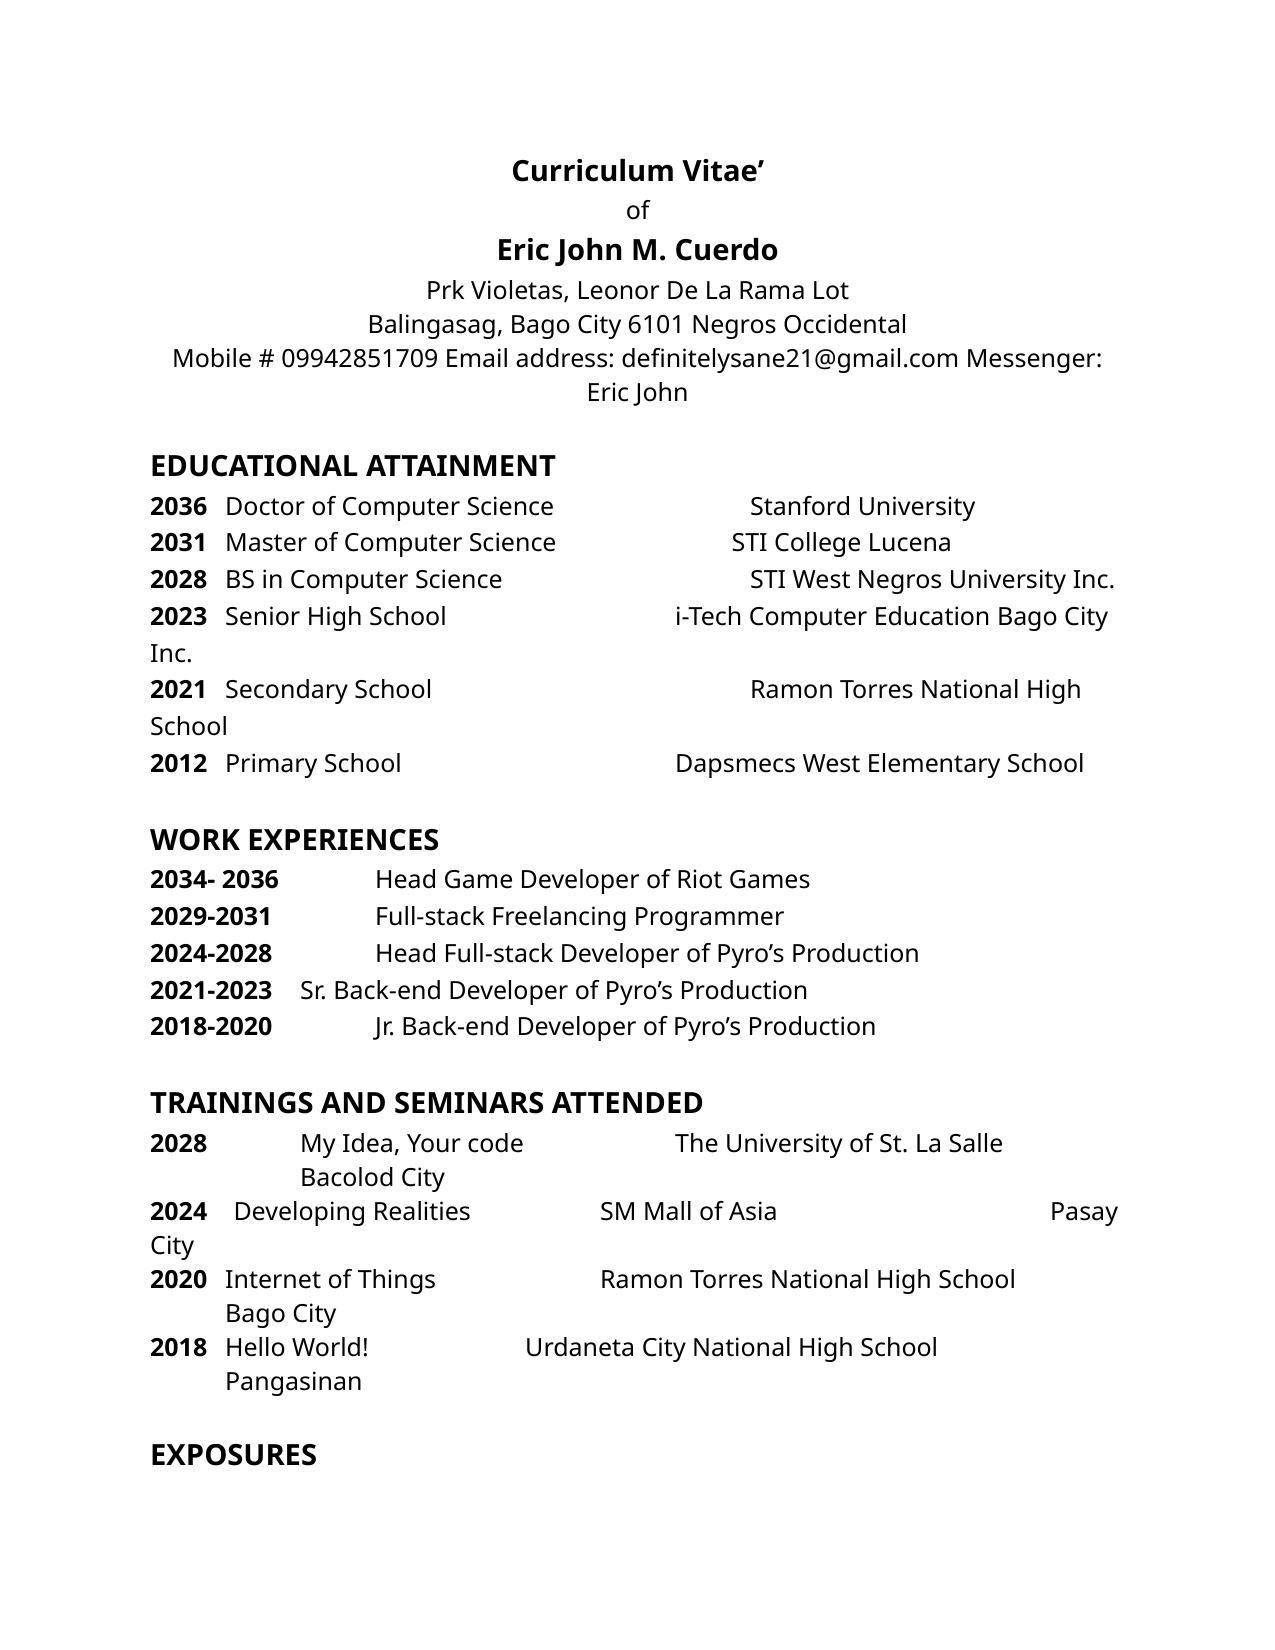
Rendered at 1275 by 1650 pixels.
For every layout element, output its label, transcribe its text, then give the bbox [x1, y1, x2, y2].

text 2031 Master of Computer Science STI College Lucena [150, 525, 1125, 559]
text Prk Violetas, Leonor De La Rama Lot [150, 272, 1125, 306]
text TRAININGS AND SEMINARS ATTENDED [150, 1083, 1125, 1122]
text 2024 Developing Realities SM Mall of Asia Pasay City [150, 1193, 1125, 1262]
text WORK EXPERIENCES [150, 819, 1125, 859]
text 2028 My Idea, Your code The University of St. La Salle Bacolod City [150, 1125, 1125, 1193]
text 2029-2031 Full-stack Freelancing Programmer [150, 899, 1125, 933]
text EXPOSURES [150, 1435, 1125, 1474]
text Curriculum Vitae’ [150, 150, 1125, 190]
text Mobile # 09942851709 Email address: definitelysane21@gmail.com Messenger: Eric John [150, 341, 1125, 409]
text 2034- 2036 Head Game Developer of Riot Games [150, 862, 1125, 896]
text 2024-2028 Head Full-stack Developer of Pyro’s Production [150, 936, 1125, 969]
text 2028 BS in Computer Science STI West Negros University Inc. [150, 562, 1125, 596]
text 2018-2020 Jr. Back-end Developer of Pyro’s Production [150, 1009, 1125, 1043]
text EDUCATIONAL ATTAINMENT [150, 445, 1125, 485]
text 2021-2023 Sr. Back-end Developer of Pyro’s Production [150, 972, 1125, 1006]
text 2020 Internet of Things Ramon Torres National High School Bago City [150, 1262, 1125, 1330]
text 2036 Doctor of Computer Science Stanford University [150, 488, 1125, 522]
text 2023 Senior High School i-Tech Computer Education Bago City Inc. [150, 598, 1125, 669]
text of [150, 193, 1125, 227]
text 2021 Secondary School Ramon Torres National High School [150, 672, 1125, 743]
text Eric John M. Cuerdo [150, 229, 1125, 269]
text 2012 Primary School Dapsmecs West Elementary School [150, 746, 1125, 780]
text 2018 Hello World! Urdaneta City National High School Pangasinan [150, 1330, 1125, 1398]
text Balingasag, Bago City 6101 Negros Occidental [150, 306, 1125, 341]
